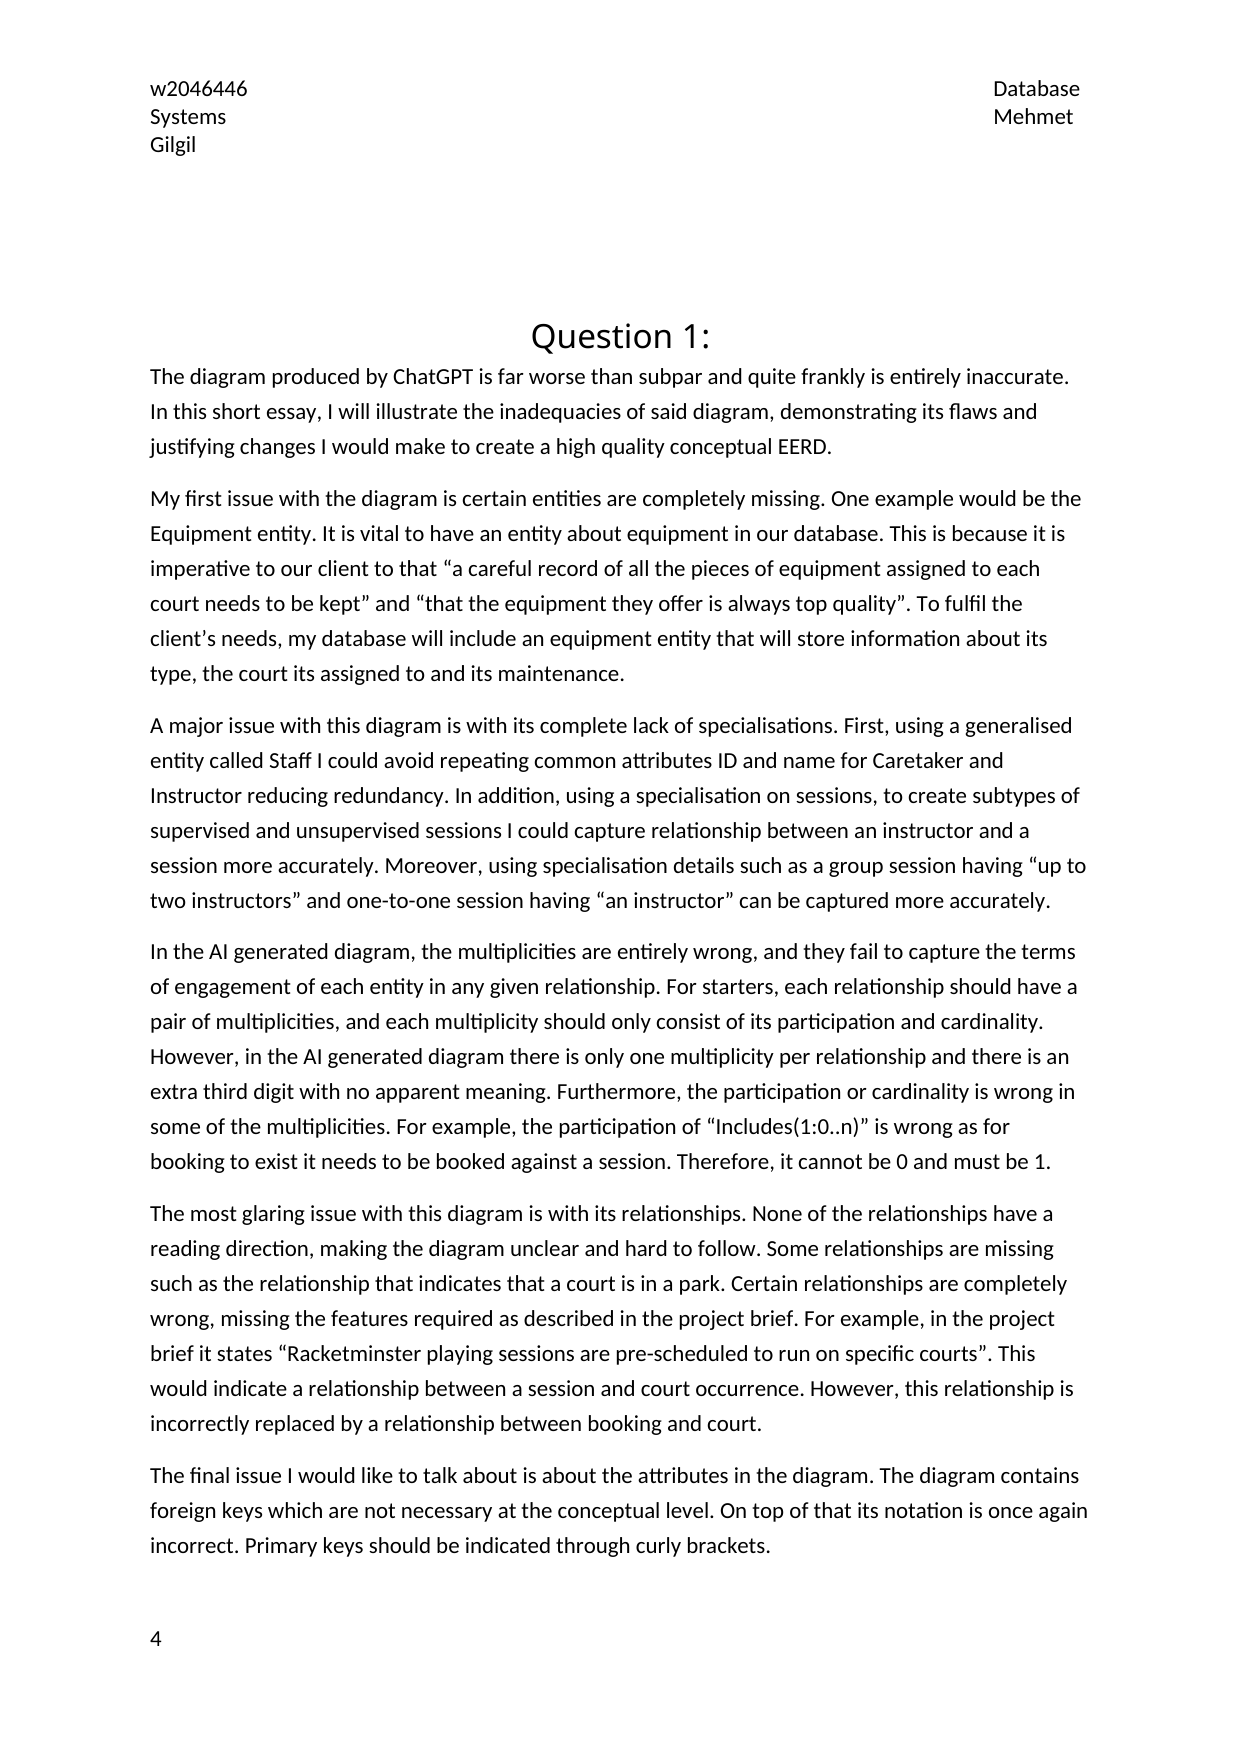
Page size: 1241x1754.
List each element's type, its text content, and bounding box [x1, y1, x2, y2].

text The diagram produced by ChatGPT is far worse than subpar and quite frankly is entirely inaccurate. In this short essay, I will illustrate the inadequacies of said diagram, demonstrating its flaws and justifying changes I would make to create a high quality conceptual EERD. [150, 362, 1090, 460]
text A major issue with this diagram is with its complete lack of specialisations. First, using a generalised entity called Staff I could avoid repeating common attributes ID and name for Caretaker and Instructor reducing redundancy. In addition, using a specialisation on sessions, to create subtypes of supervised and unsupervised sessions I could capture relationship between an instructor and a session more accurately. Moreover, using specialisation details such as a group session having “up to two instructors” and one-to-one session having “an instructor” can be captured more accurately. [150, 711, 1090, 914]
text My first issue with the diagram is certain entities are completely missing. One example would be the Equipment entity. It is vital to have an entity about equipment in our database. This is because it is imperative to our client to that “a careful record of all the pieces of equipment assigned to each court needs to be kept” and “that the equipment they offer is always top quality”. To fulfil the client’s needs, my database will include an equipment entity that will store information about its type, the court its assigned to and its maintenance. [150, 484, 1090, 687]
text The most glaring issue with this diagram is with its relationships. None of the relationships have a reading direction, making the diagram unclear and hard to follow. Some relationships are missing such as the relationship that indicates that a court is in a park. Certain relationships are completely wrong, missing the features required as described in the project brief. For example, in the project brief it states “Racketminster playing sessions are pre-scheduled to run on specific courts”. This would indicate a relationship between a session and court occurrence. However, this relationship is incorrectly replaced by a relationship between booking and court. [150, 1199, 1090, 1437]
text The final issue I would like to talk about is about the attributes in the diagram. The diagram contains foreign keys which are not necessary at the conceptual level. On top of that its notation is once again incorrect. Primary keys should be indicated through curly brackets. [150, 1461, 1090, 1559]
subtitle Question 1: [150, 313, 1090, 358]
text In the AI generated diagram, the multiplicities are entirely wrong, and they fail to capture the terms of engagement of each entity in any given relationship. For starters, each relationship should have a pair of multiplicities, and each multiplicity should only consist of its participation and cardinality. However, in the AI generated diagram there is only one multiplicity per relationship and there is an extra third digit with no apparent meaning. Furthermore, the participation or cardinality is wrong in some of the multiplicities. For example, the participation of “Includes(1:0..n)” is wrong as for booking to exist it needs to be booked against a session. Therefore, it cannot be 0 and must be 1. [150, 937, 1090, 1175]
